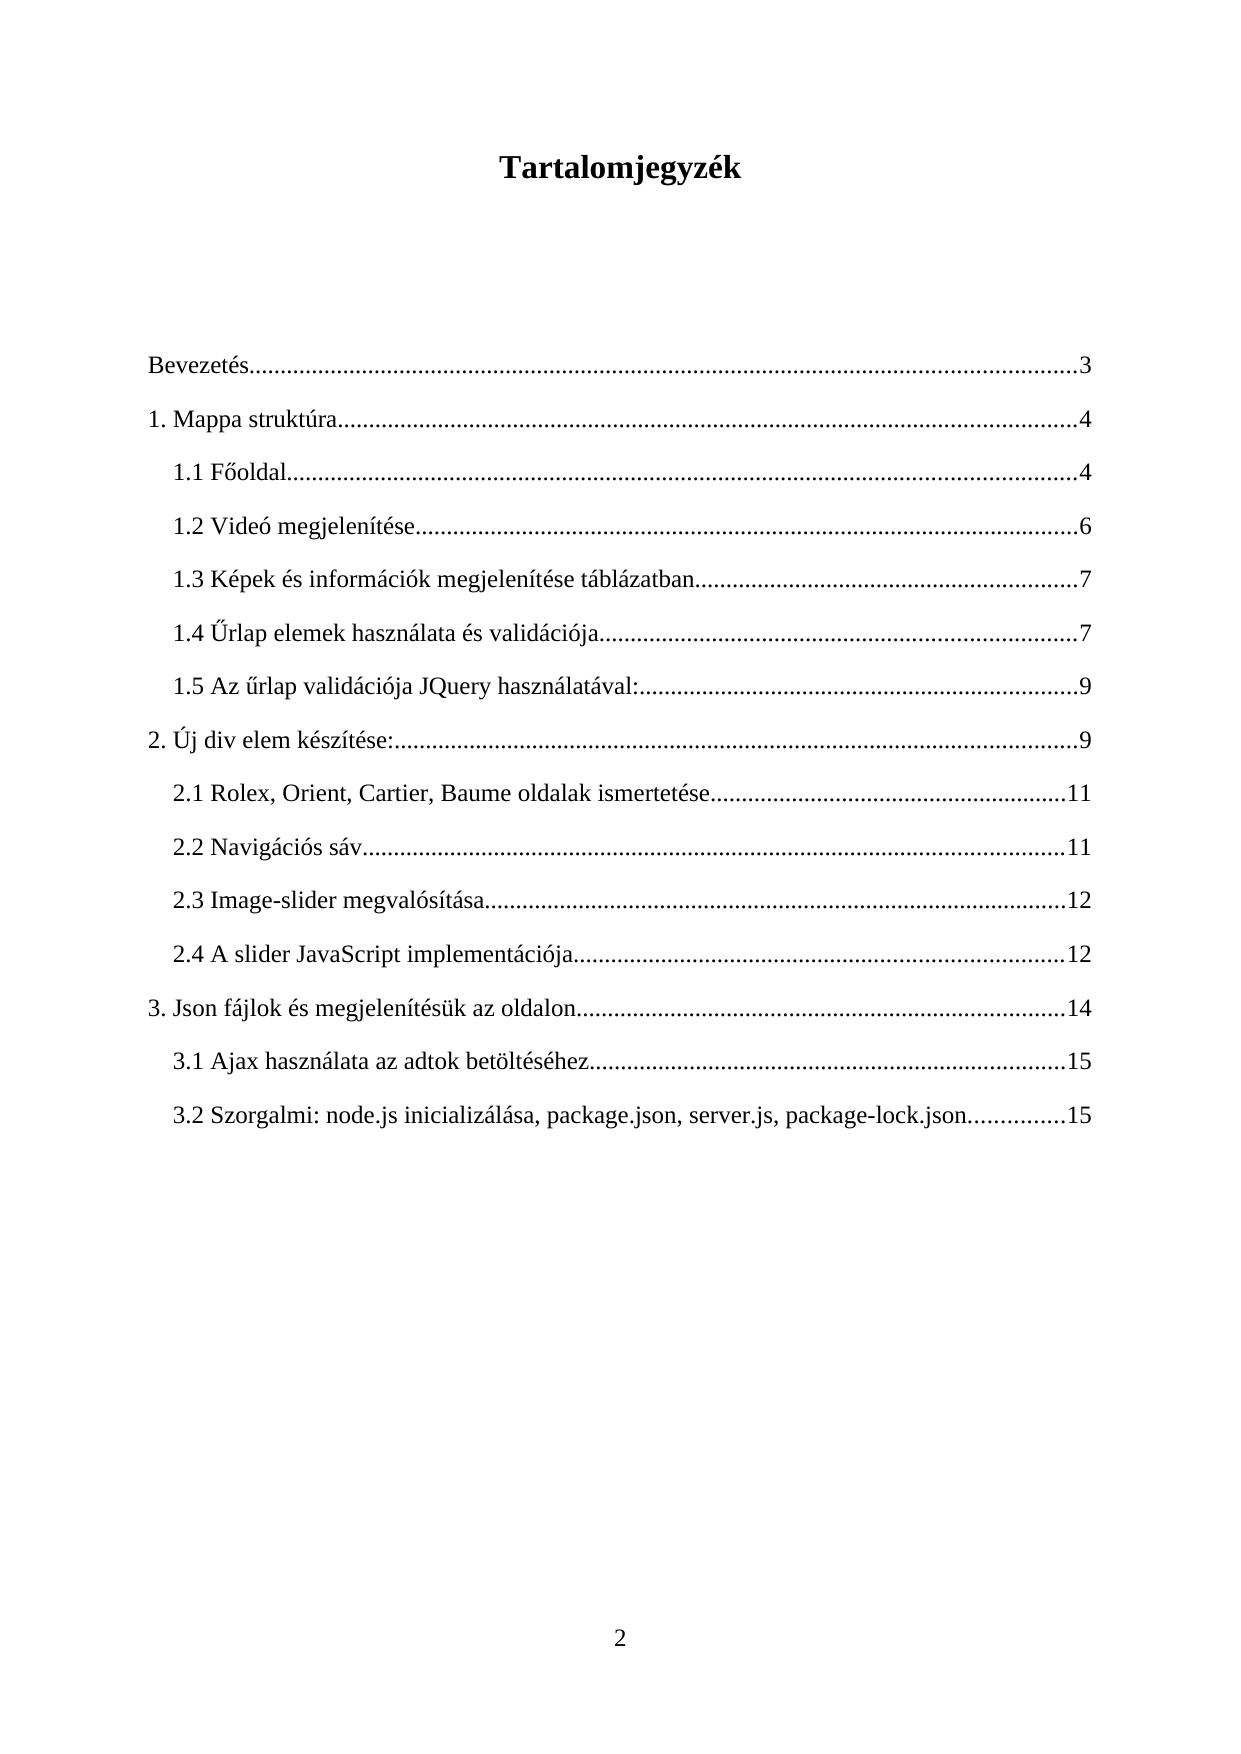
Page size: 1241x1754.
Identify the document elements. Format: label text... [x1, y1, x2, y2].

text 1.5 Az űrlap validációja JQuery használatával: 9 [173, 671, 1093, 700]
text 2.4 A slider JavaScript implementációja 12 [173, 939, 1093, 968]
text 1.3 Képek és információk megjelenítése táblázatban 7 [173, 564, 1093, 593]
text Tartalomjegyzék [148, 148, 1093, 186]
text 1.4 Űrlap elemek használata és validációja 7 [173, 618, 1093, 647]
text 3. Json fájlok és megjelenítésük az oldalon 14 [148, 993, 1093, 1021]
text 3.1 Ajax használata az adtok betöltéséhez 15 [173, 1046, 1093, 1075]
text 1.1 Főoldal 4 [173, 457, 1093, 486]
text 1. Mappa struktúra 4 [148, 404, 1093, 432]
text 2.1 Rolex, Orient, Cartier, Baume oldalak ismertetése 11 [173, 778, 1093, 807]
text 2. Új div elem készítése: 9 [148, 725, 1093, 754]
text 1.2 Videó megjelenítése 6 [173, 511, 1093, 539]
text 2.3 Image-slider megvalósítása 12 [173, 886, 1093, 914]
text 3.2 Szorgalmi: node.js inicializálása, package.json, server.js, package-lock.json 15 [173, 1100, 1093, 1128]
text 2.2 Navigációs sáv 11 [173, 832, 1093, 861]
text Bevezetés 3 [148, 350, 1093, 379]
